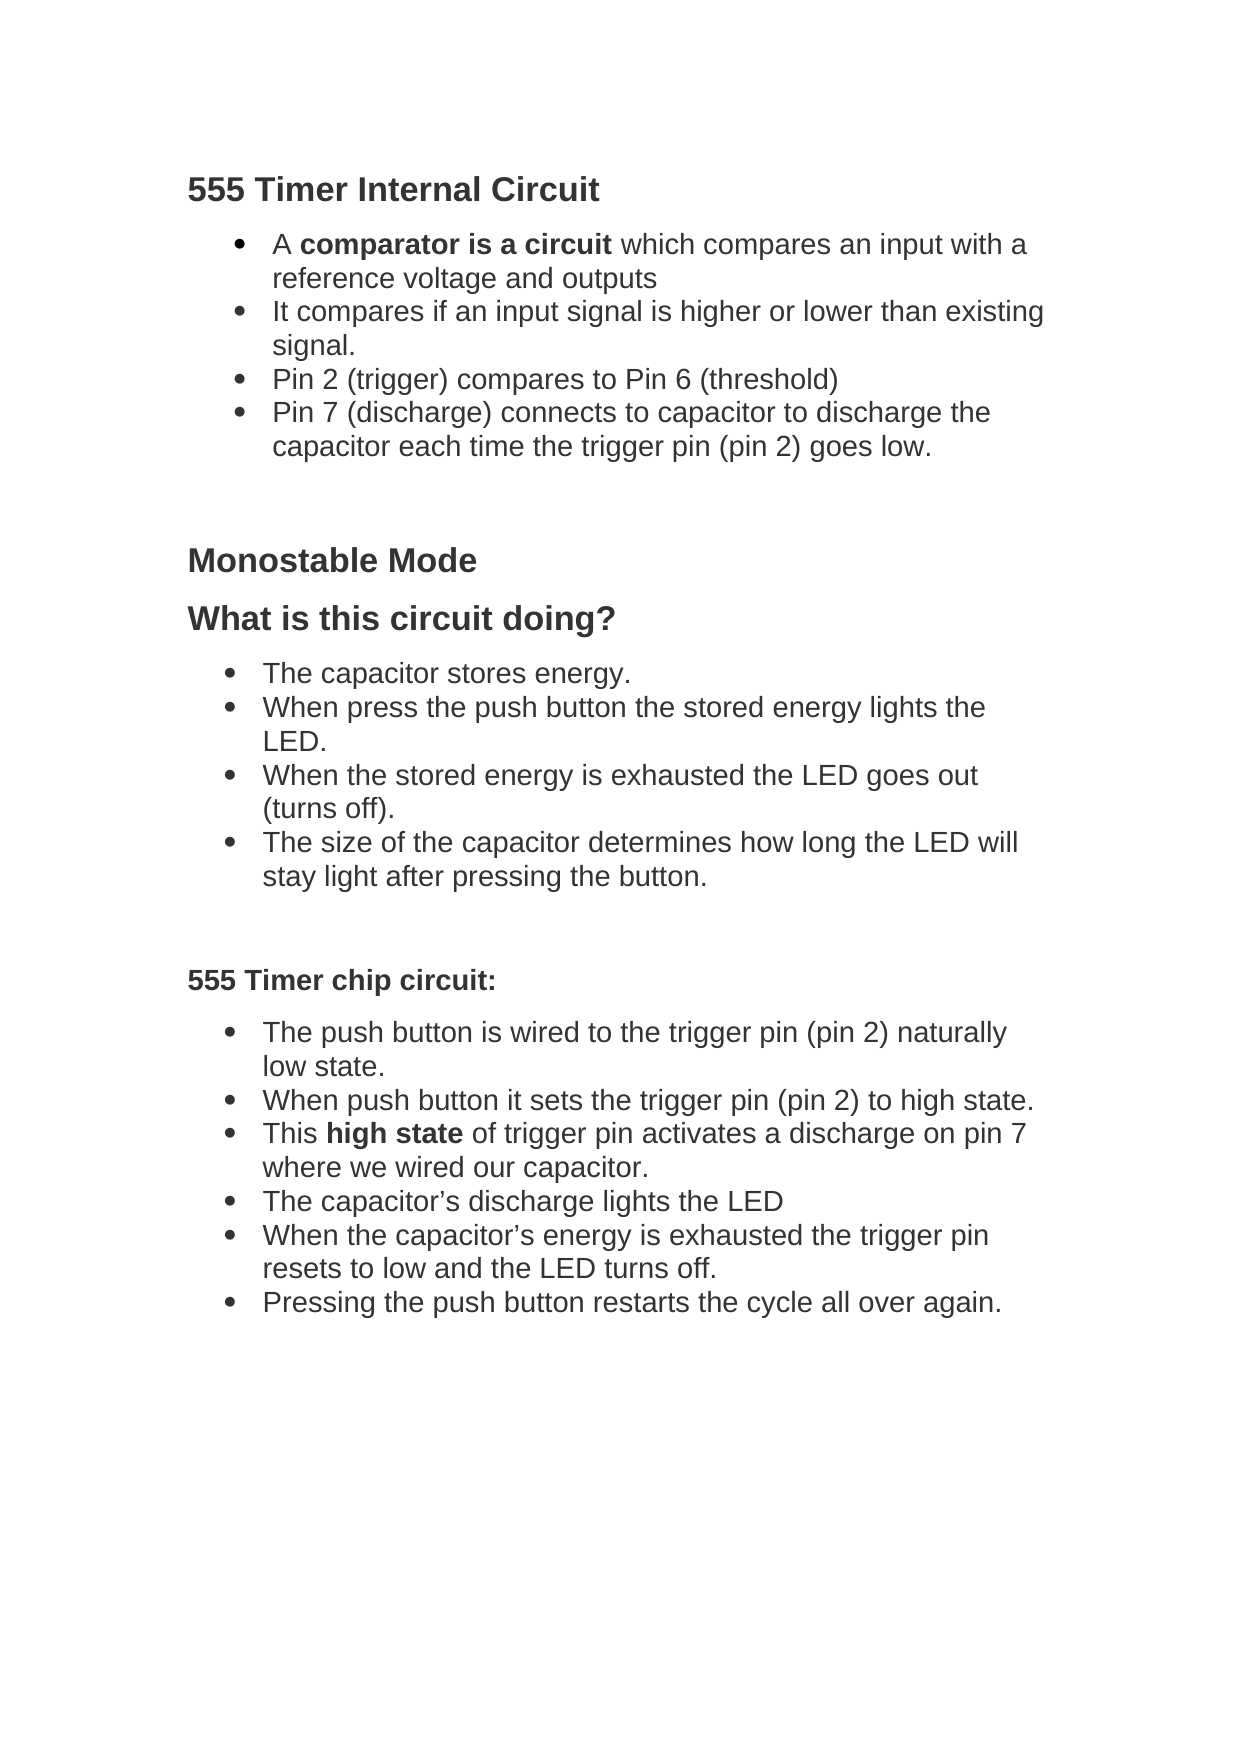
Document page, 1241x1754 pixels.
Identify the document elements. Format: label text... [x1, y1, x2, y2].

list When press the push button the stored energy lights the LED. [225, 690, 1053, 757]
list The capacitor’s discharge lights the LED [225, 1184, 1053, 1217]
list The capacitor stores energy. [225, 656, 1053, 690]
text Monostable Mode [187, 540, 1053, 579]
list Pressing the push button restarts the cycle all over again. [225, 1285, 1053, 1318]
list The push button is wired to the trigger pin (pin 2) naturally low state. [225, 1015, 1053, 1083]
text 555 Timer chip circuit: [187, 963, 1053, 997]
list When the stored energy is exhausted the LED goes out (turns off). [225, 757, 1053, 825]
text What is this circuit doing? [187, 598, 1053, 638]
list A comparator is a circuit which compares an input with a reference voltage and outputs [666, 227, 1053, 294]
list It compares if an input signal is higher or lower than existing signal. [234, 294, 1053, 362]
list Pin 7 (discharge) connects to capacitor to discharge the capacitor each time the trigger pin (pin 2) goes low. [234, 395, 1053, 463]
list Pin 2 (trigger) compares to Pin 6 (threshold) [234, 362, 1053, 395]
text 555 Timer Internal Circuit [187, 169, 1053, 208]
list The size of the capacitor determines how long the LED will stay light after pressing the button. [225, 825, 1053, 892]
list This high state of trigger pin activates a discharge on pin 7 where we wired our capacitor. [225, 1116, 1053, 1184]
list When the capacitor’s energy is exhausted the trigger pin resets to low and the LED turns off. [225, 1217, 1053, 1285]
list When push button it sets the trigger pin (pin 2) to high state. [225, 1083, 1053, 1116]
